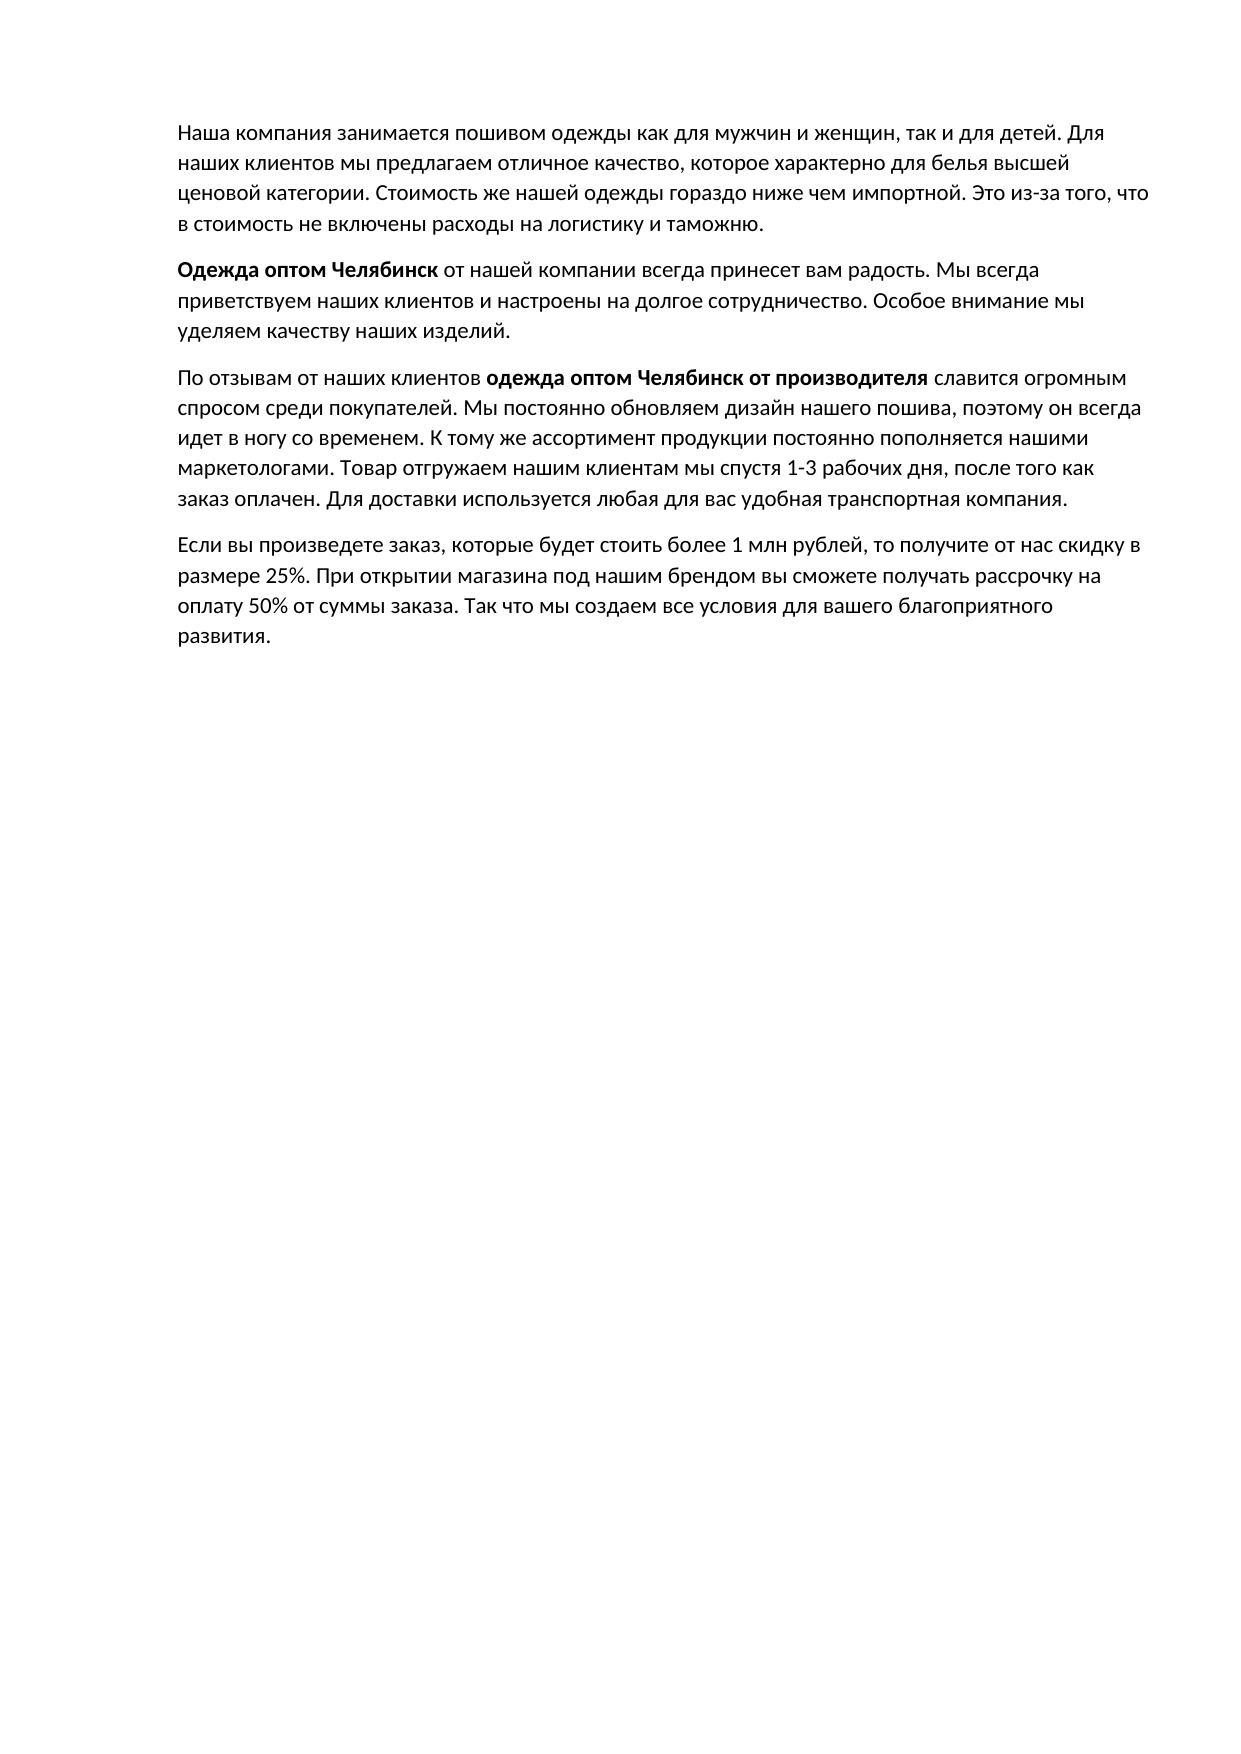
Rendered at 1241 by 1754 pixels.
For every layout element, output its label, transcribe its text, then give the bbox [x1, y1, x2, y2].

text По отзывам от наших клиентов одежда оптом Челябинск от производителя славится огромным спросом среди покупателей. Мы постоянно обновляем дизайн нашего пошива, поэтому он всегда идет в ногу со временем. К тому же ассортимент продукции постоянно пополняется нашими маркетологами. Товар отгружаем нашим клиентам мы спустя 1-3 рабочих дня, после того как заказ оплачен. Для доставки используется любая для вас удобная транспортная компания. [177, 363, 1152, 512]
text Наша компания занимается пошивом одежды как для мужчин и женщин, так и для детей. Для наших клиентов мы предлагаем отличное качество, которое характерно для белья высшей ценовой категории. Стоимость же нашей одежды гораздо ниже чем импортной. Это из-за того, что в стоимость не включены расходы на логистику и таможню. [177, 118, 1152, 237]
text Если вы произведете заказ, которые будет стоить более 1 млн рублей, то получите от нас скидку в размере 25%. При открытии магазина под нашим брендом вы сможете получать рассрочку на оплату 50% от суммы заказа. Так что мы создаем все условия для вашего благоприятного развития. [177, 531, 1152, 649]
text Одежда оптом Челябинск от нашей компании всегда принесет вам радость. Мы всегда приветствуем наших клиентов и настроены на долгое сотрудничество. Особое внимание мы уделяем качеству наших изделий. [177, 256, 1152, 344]
